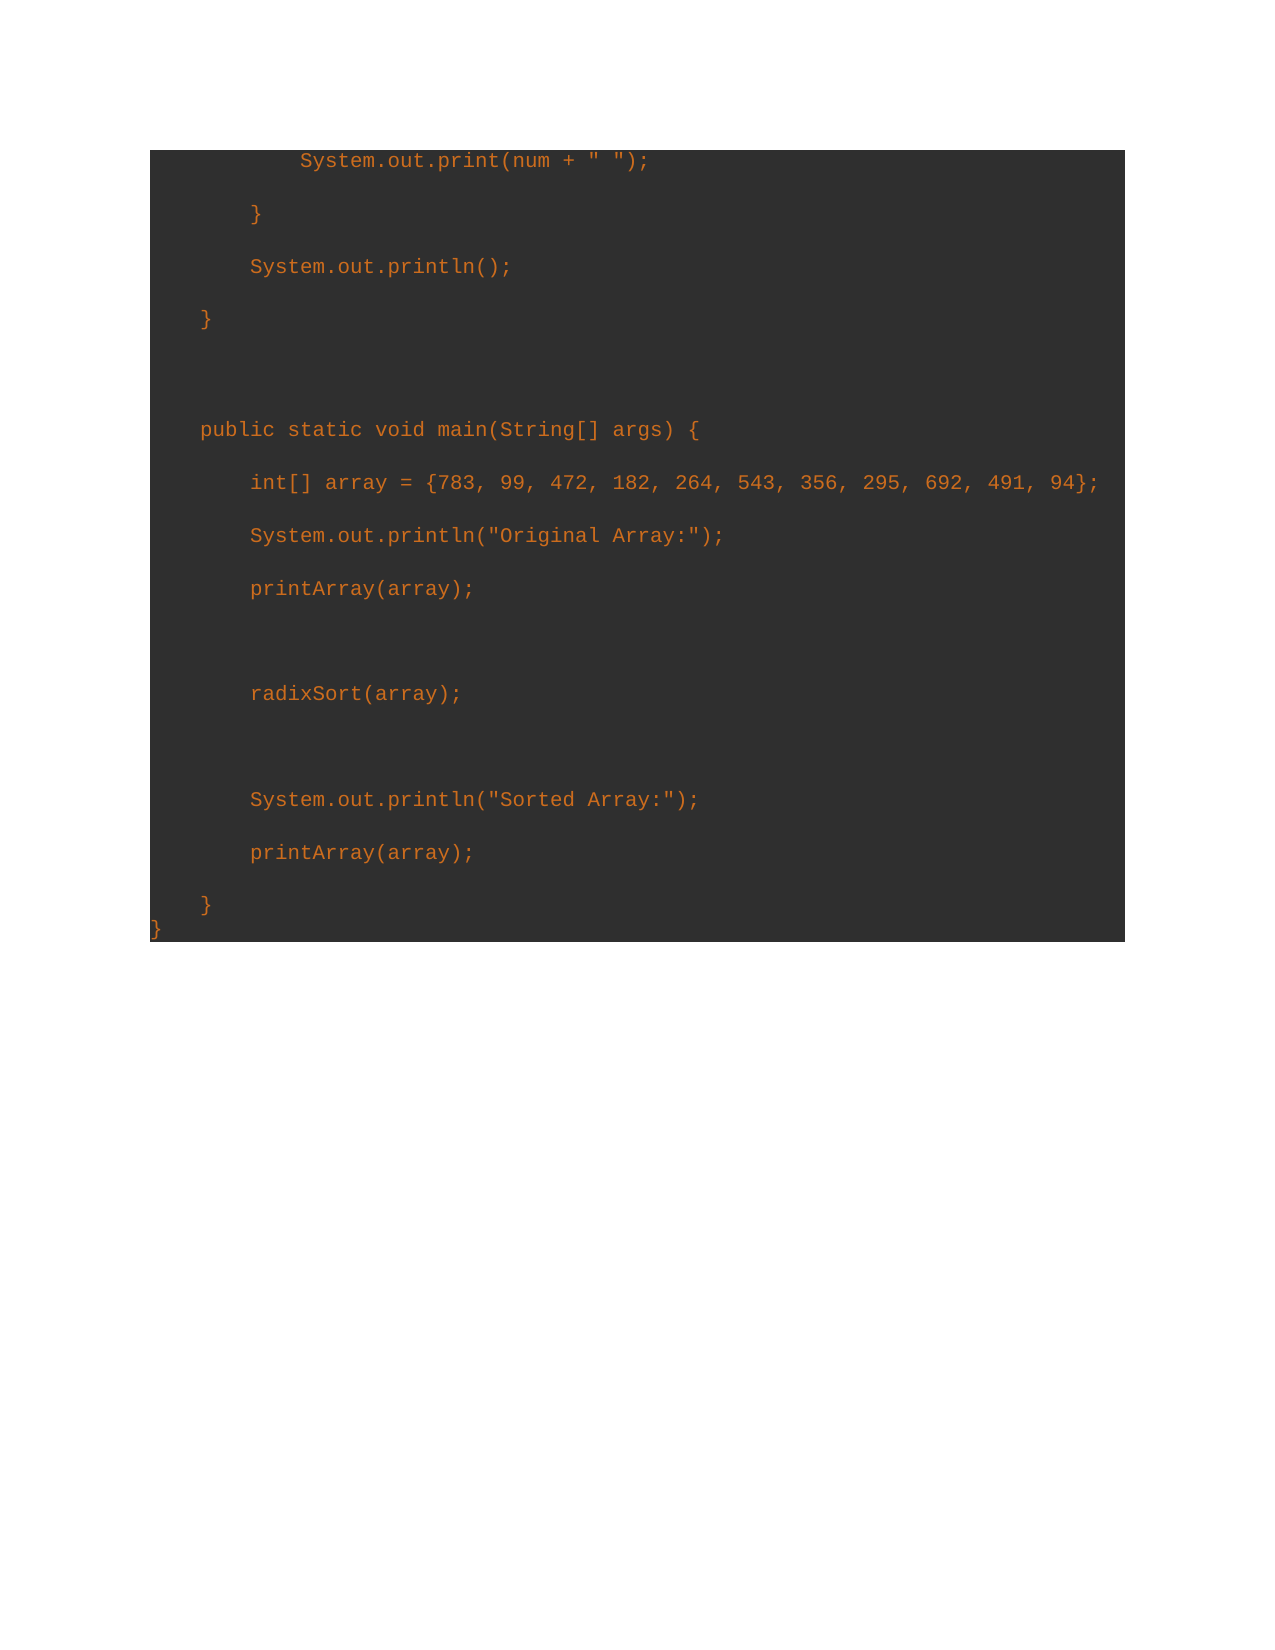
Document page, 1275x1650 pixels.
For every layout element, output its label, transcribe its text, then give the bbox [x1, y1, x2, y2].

text printArray(array); [150, 578, 1125, 601]
text } [150, 894, 1125, 918]
text System.out.print(num + " "); [150, 150, 1125, 174]
text printArray(array); [150, 842, 1125, 865]
text radixSort(array); [150, 683, 1125, 707]
text public static void main(String[] args) { [150, 419, 1125, 443]
text System.out.println("Original Array:"); [150, 525, 1125, 548]
text System.out.println(); [150, 256, 1125, 279]
text System.out.println("Sorted Array:"); [150, 789, 1125, 812]
text } [150, 918, 1125, 942]
text int[] array = {783, 99, 472, 182, 264, 543, 356, 295, 692, 491, 94}; [150, 472, 1125, 496]
text } [150, 203, 1125, 226]
text } [150, 308, 1125, 332]
